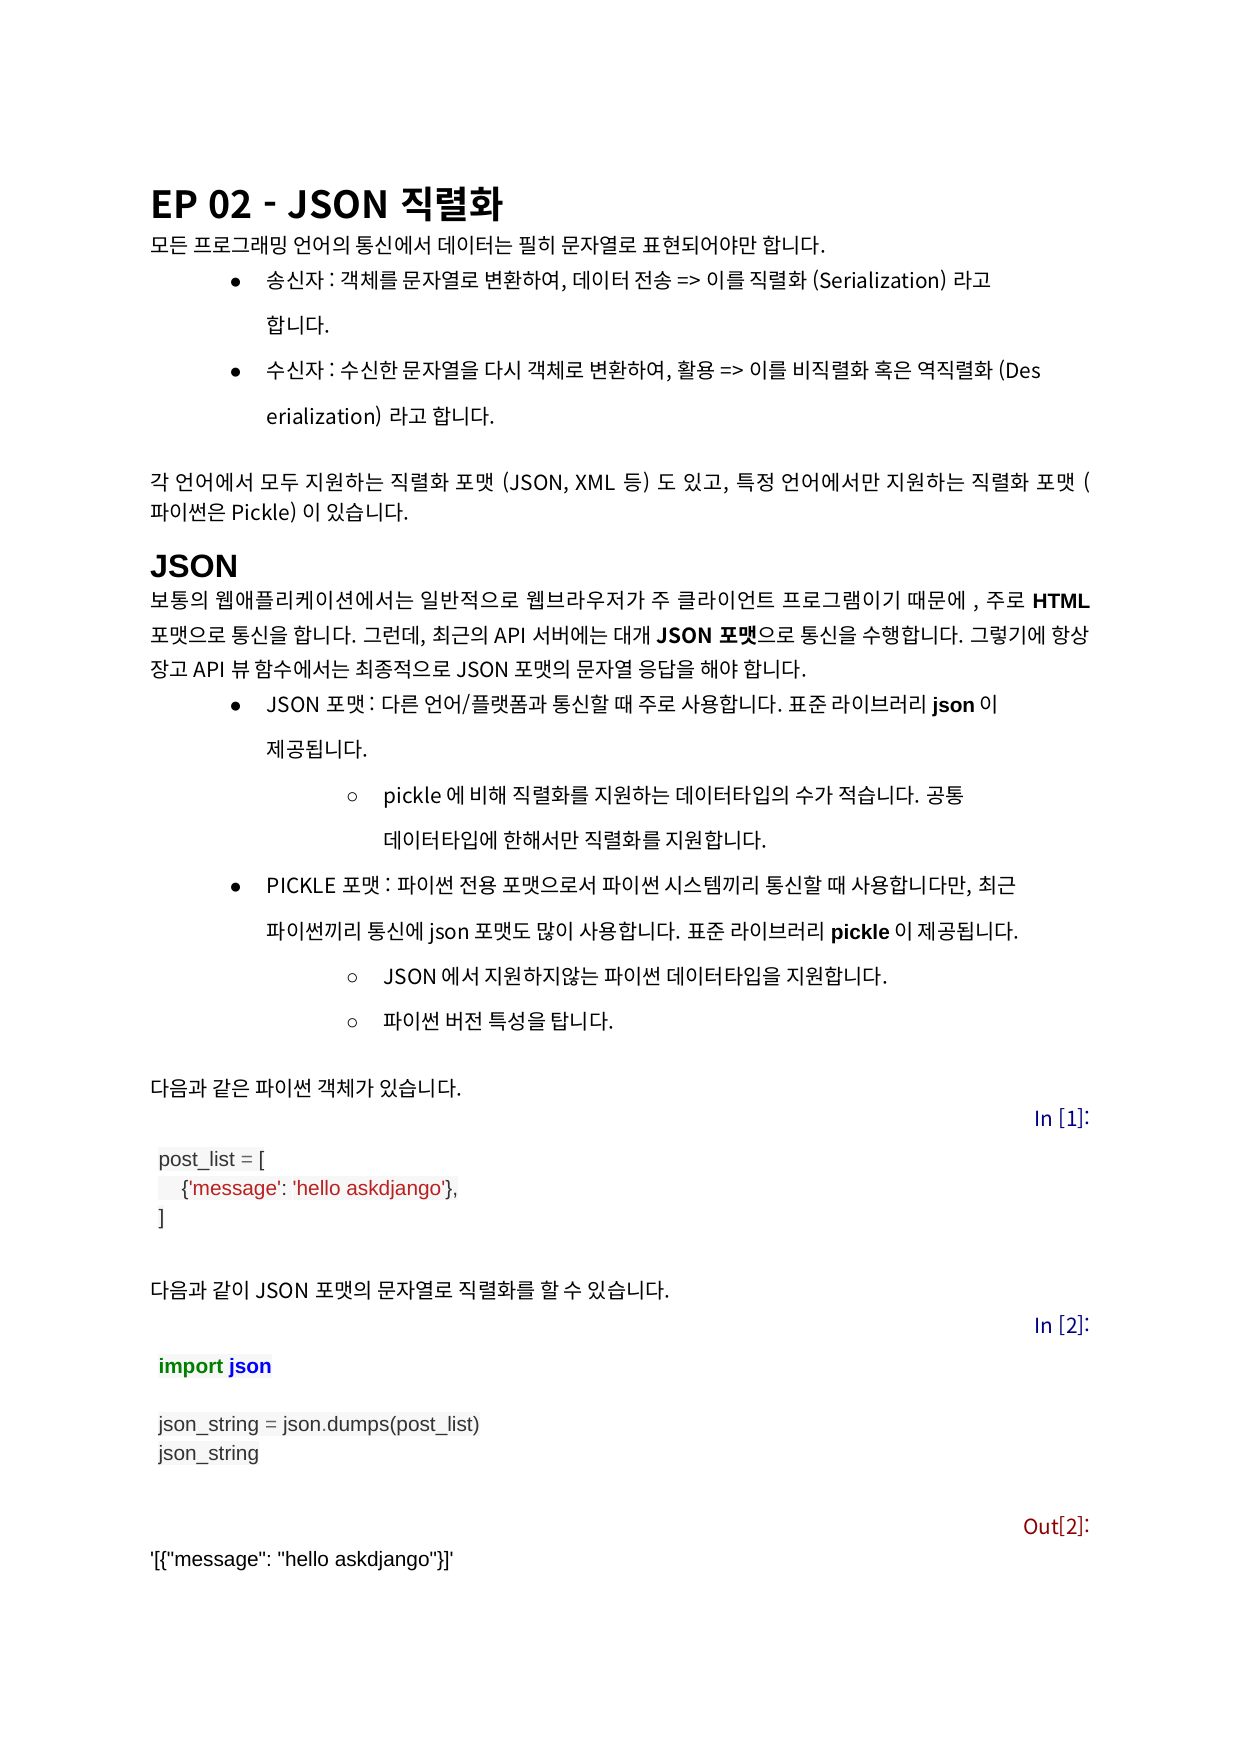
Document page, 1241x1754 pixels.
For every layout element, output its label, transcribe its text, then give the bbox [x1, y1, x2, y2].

text In [1]: [150, 1102, 1090, 1132]
subtitle JSON [150, 547, 1090, 584]
list 수신자 : 수신한 문자열을 다시 객체로 변환하여, 활용 => 이를 비직렬화 혹은 역직렬화 (Deserialization) 라고 합니다. [229, 354, 1048, 430]
text 다음과 같은 파이썬 객체가 있습니다. [150, 1072, 1090, 1102]
text import json json_string = json.dumps(post_list) json_string [158, 1354, 1082, 1497]
text '[{"message": "hello askdjango"}]' [150, 1547, 1090, 1571]
subtitle EP 02 - JSON 직렬화 [150, 175, 1090, 229]
list JSON 포맷 : 다른 언어/플랫폼과 통신할 때 주로 사용합니다. 표준 라이브러리 json이 제공됩니다. [229, 688, 1048, 764]
text 보통의 웹애플리케이션에서는 일반적으로 웹브라우저가 주 클라이언트 프로그램이기 때문에, 주로 HTML포맷으로 통신을 합니다. 그런데, 최근의 API 서버에는 대개 JSON 포맷으로 통신을 수행합니다. 그렇기에 항상 장고 API 뷰 함수에서는 최종적으로 JSON포맷의 문자열 응답을 해야 합니다. [150, 584, 1090, 684]
text In [2]: [150, 1309, 1090, 1339]
list JSON에서 지원하지않는 파이썬 데이터타입을 지원합니다. [346, 960, 1007, 991]
text post_list = [ {'message': 'hello askdjango'}, ] [158, 1147, 1082, 1261]
text Out[2]: [150, 1510, 1090, 1541]
list PICKLE 포맷 : 파이썬 전용 포맷으로서 파이썬 시스템끼리 통신할 때 사용합니다만, 최근 파이썬끼리 통신에 json포맷도 많이 사용합니다. 표준 라이브러리 pickle이 제공됩니다. [229, 870, 1048, 945]
list pickle에 비해 직렬화를 지원하는 데이터타입의 수가 적습니다. 공통 데이터타입에 한해서만 직렬화를 지원합니다. [346, 779, 1007, 854]
list 파이썬 버전 특성을 탑니다. [346, 1006, 1007, 1036]
text 모든 프로그래밍 언어의 통신에서 데이터는 필히 문자열로 표현되어야만 합니다. [150, 229, 1090, 259]
text 각 언어에서 모두 지원하는 직렬화 포맷 (JSON, XML 등) 도 있고, 특정 언어에서만 지원하는 직렬화 포맷 (파이썬은 Pickle) 이 있습니다. [150, 466, 1090, 526]
list 송신자 : 객체를 문자열로 변환하여, 데이터 전송 => 이를 직렬화 (Serialization) 라고 합니다. [229, 264, 1048, 339]
text 다음과 같이 JSON 포맷의 문자열로 직렬화를 할 수 있습니다. [150, 1274, 1090, 1304]
